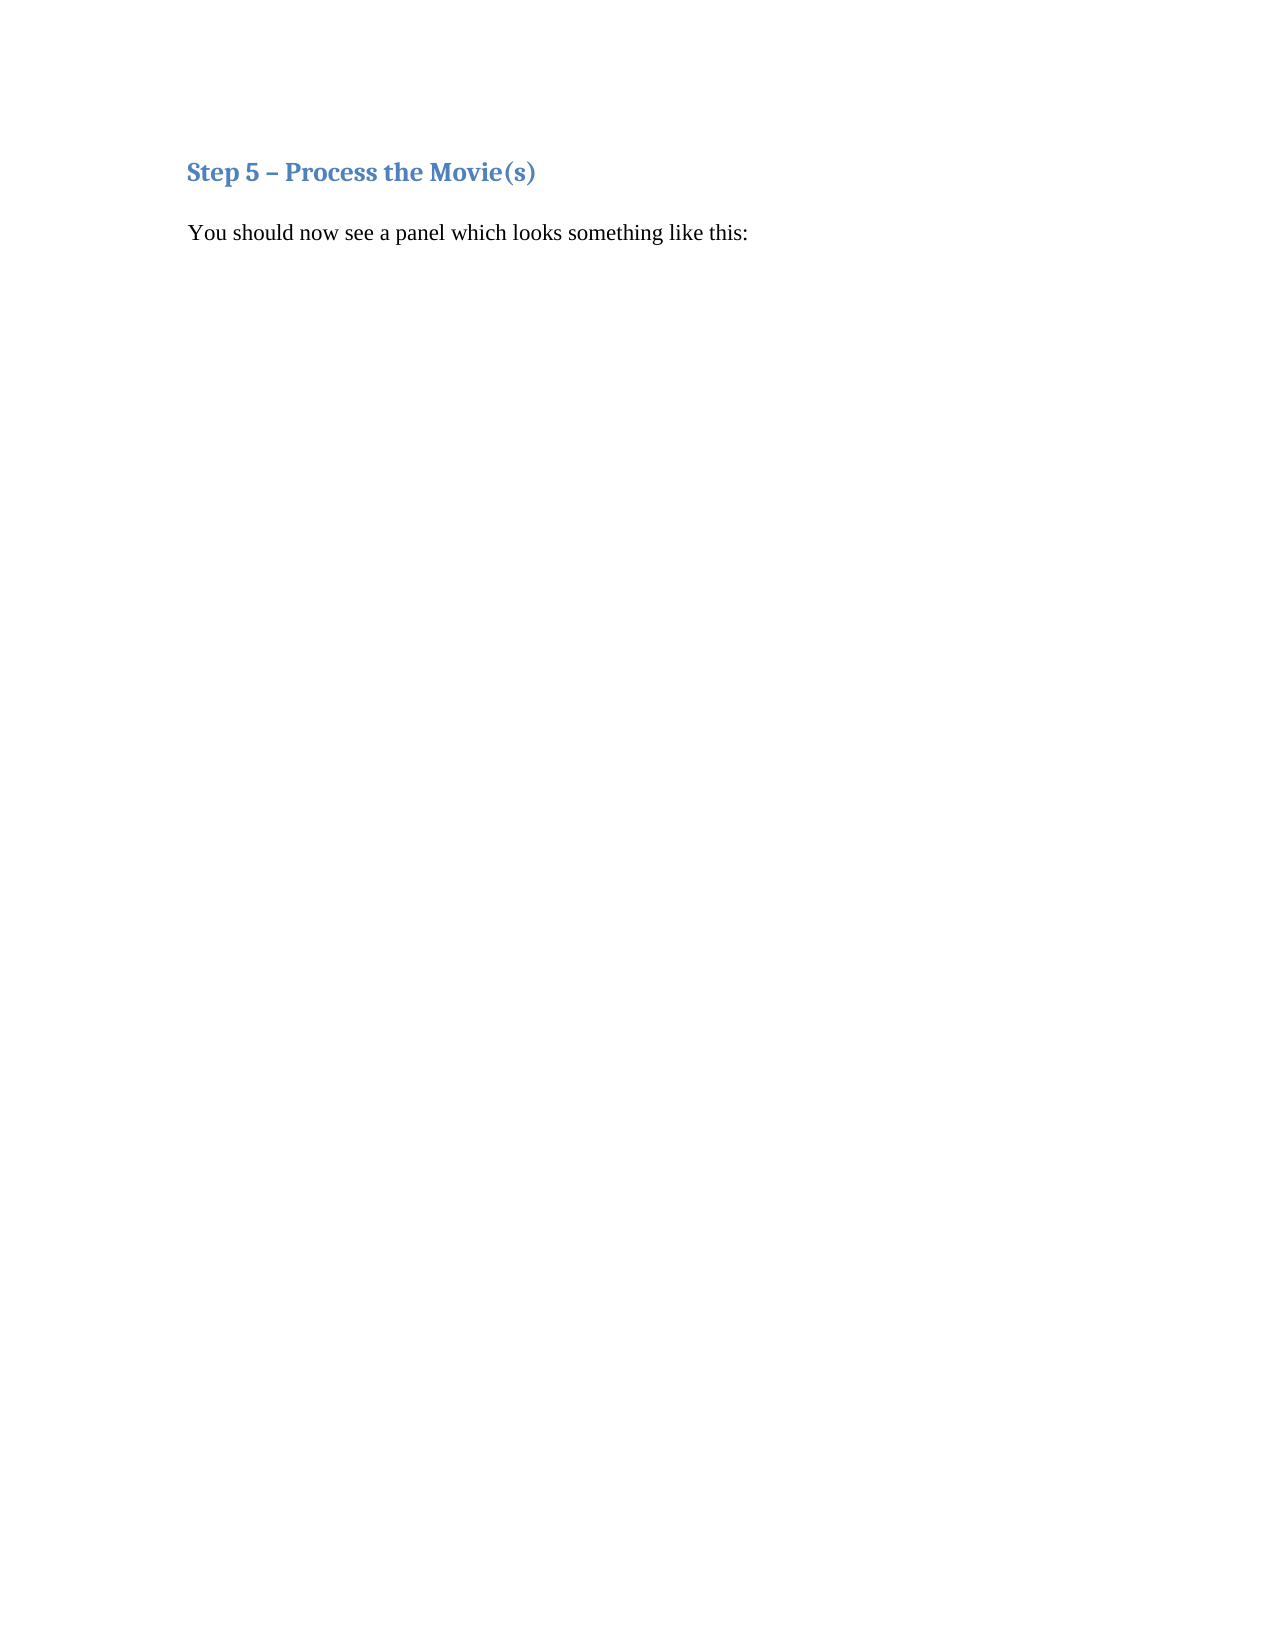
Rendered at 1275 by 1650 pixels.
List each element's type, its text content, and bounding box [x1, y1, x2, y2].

subtitle Step 5 – Process the Movie(s) [187, 157, 1087, 188]
text You should now see a panel which looks something like this: [187, 219, 1087, 245]
